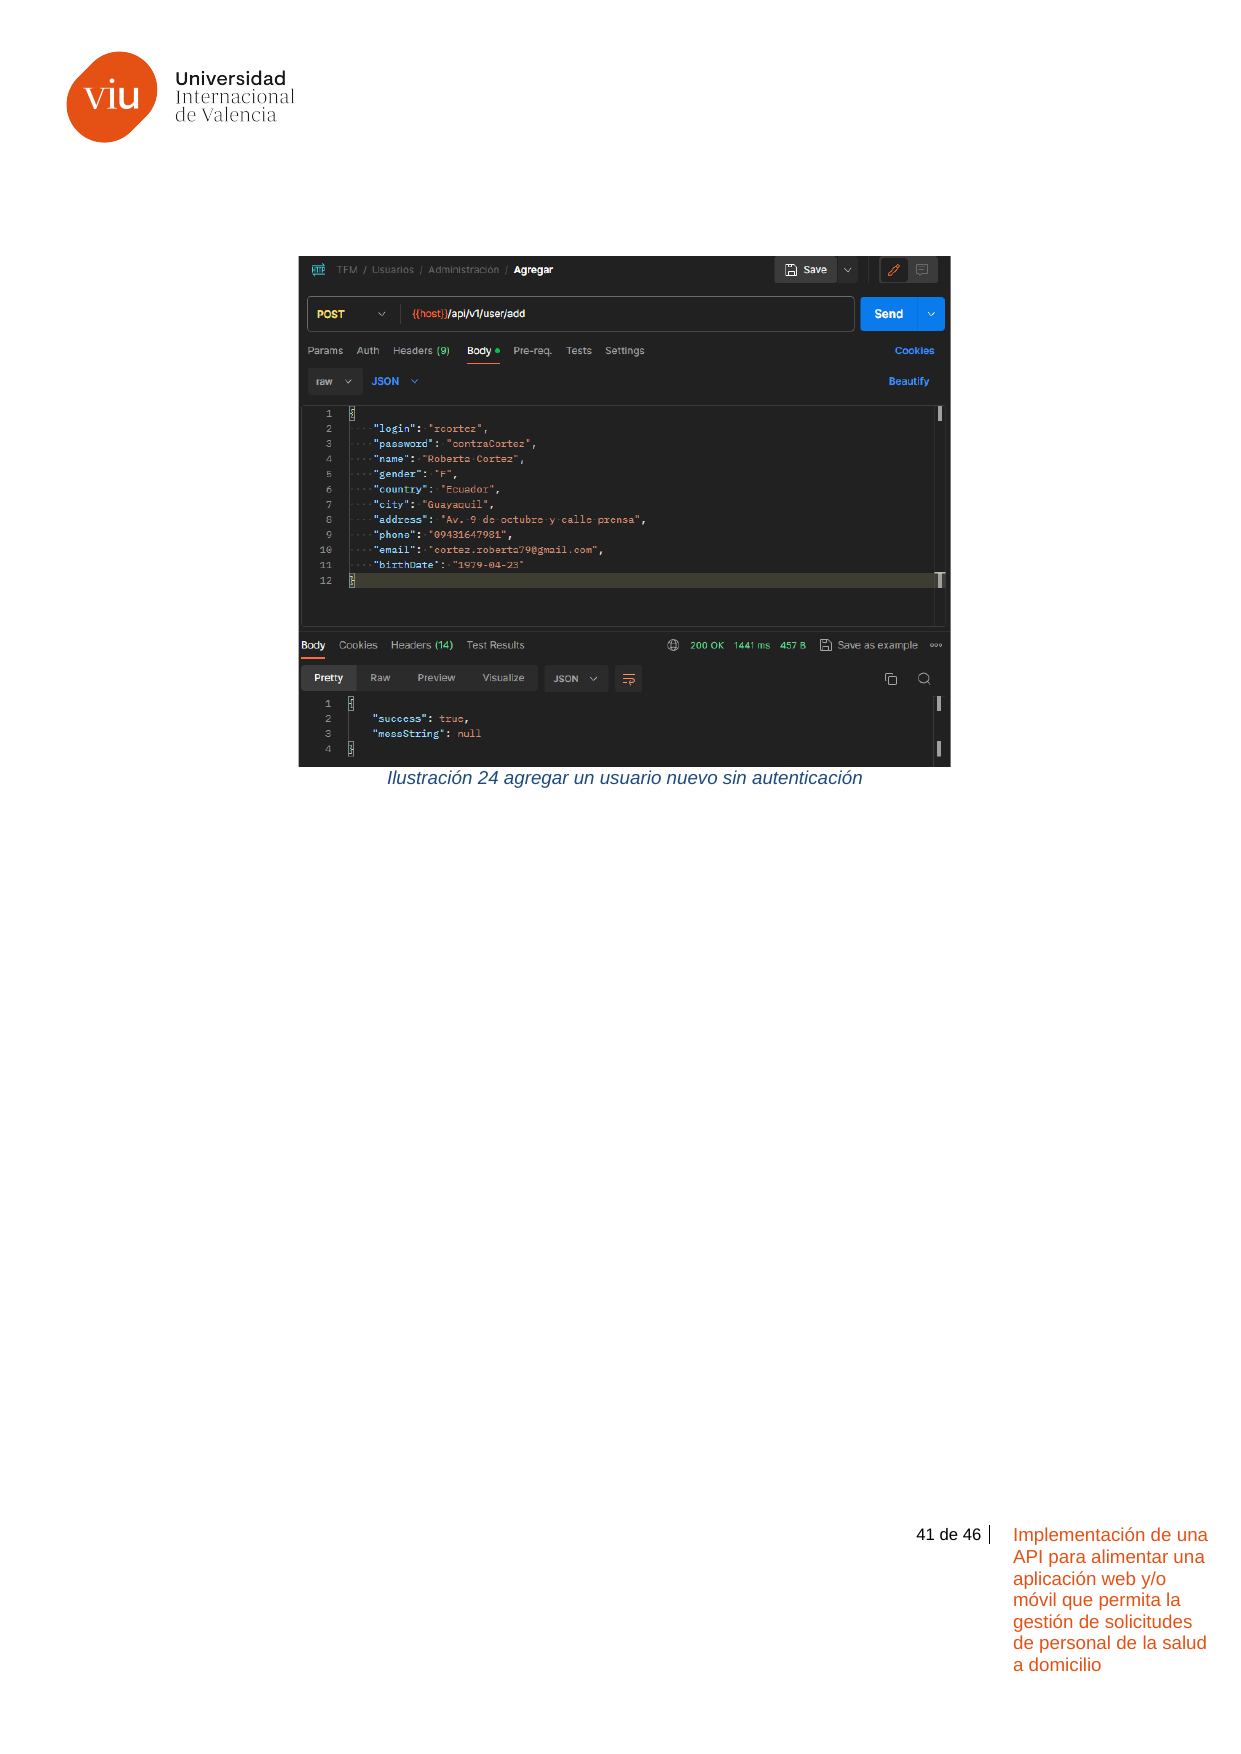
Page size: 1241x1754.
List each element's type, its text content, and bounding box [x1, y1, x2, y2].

picture [45, 29, 316, 165]
picture [298, 256, 951, 767]
